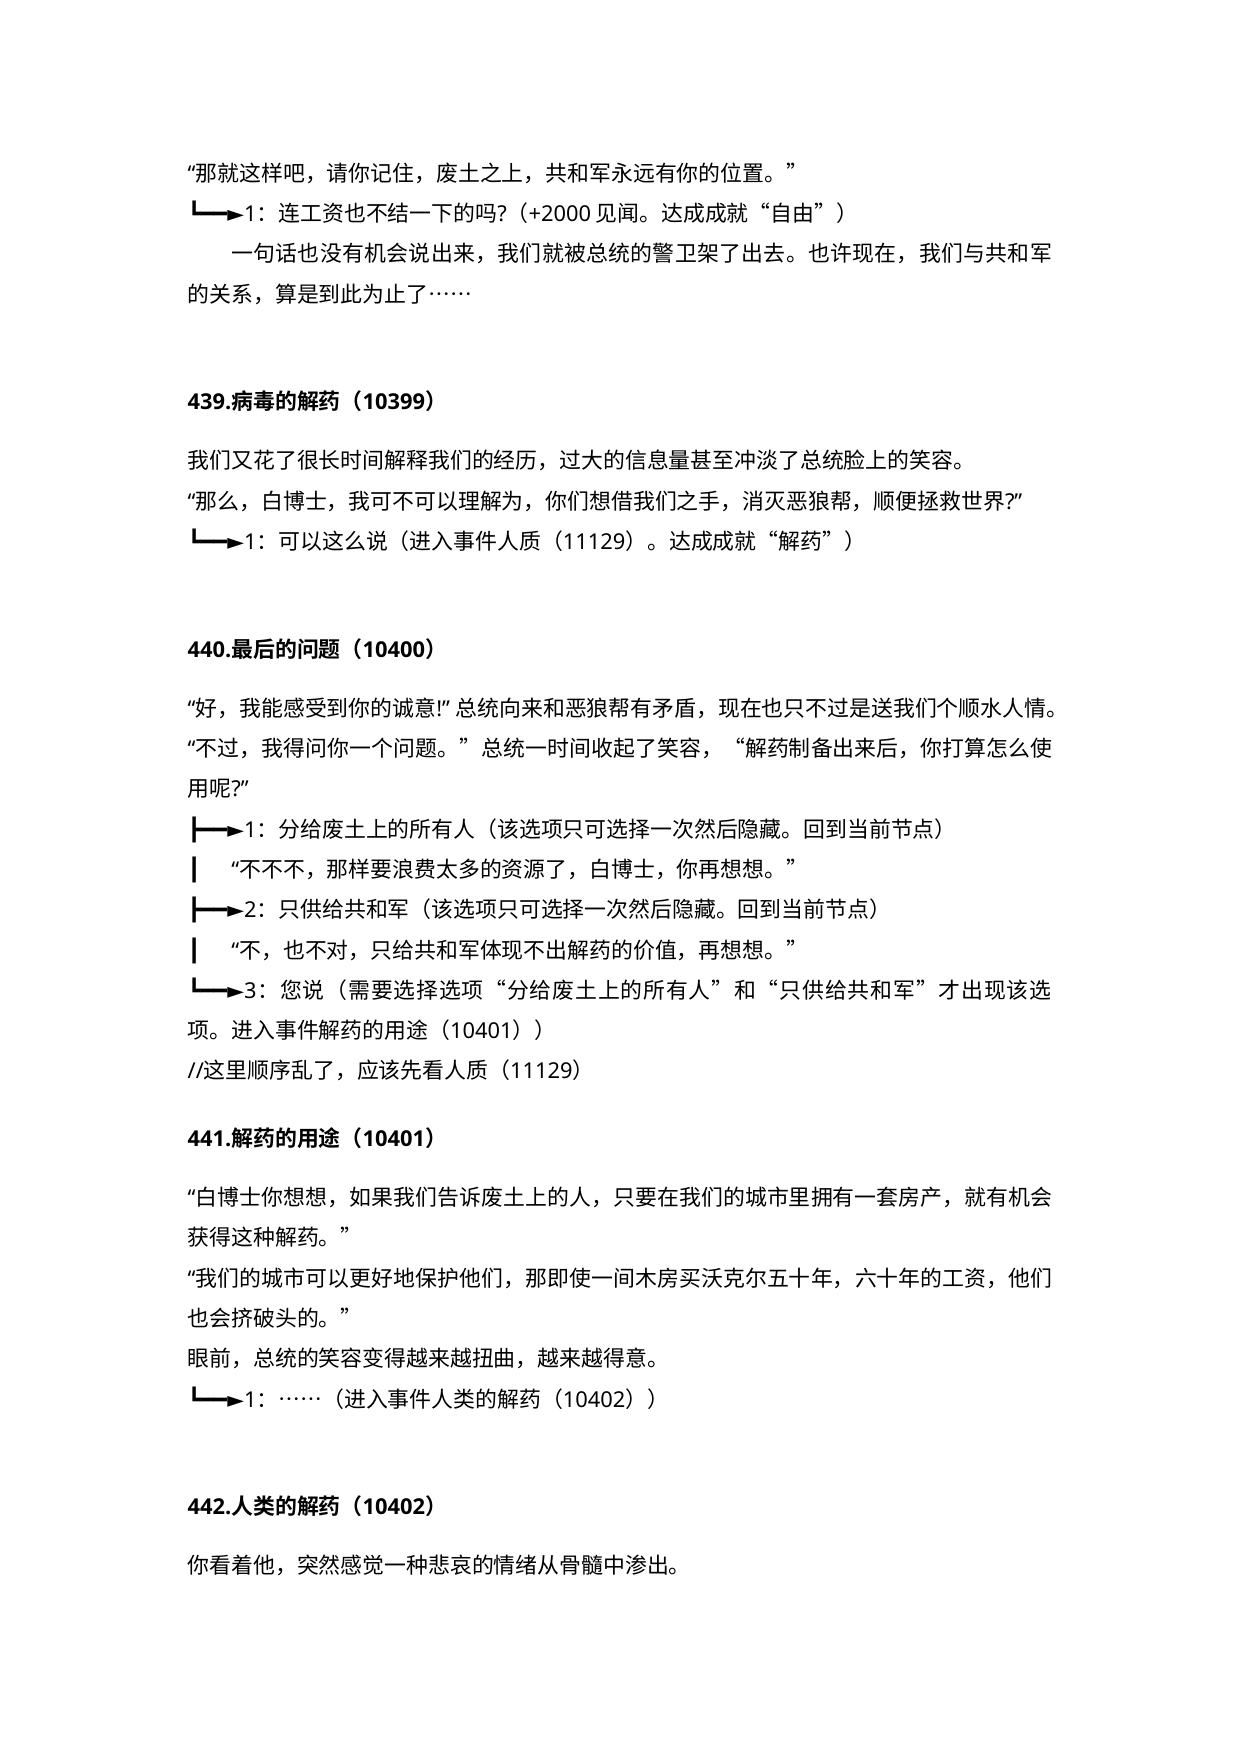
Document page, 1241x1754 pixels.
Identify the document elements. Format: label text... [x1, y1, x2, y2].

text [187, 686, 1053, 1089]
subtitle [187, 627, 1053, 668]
text ┗━━►1：连工资也不结一下的吗?（+2000见闻。达成成就“自由”） [187, 192, 1053, 232]
text 一句话也没有机会说出来，我们就被总统的警卫架了出去。也许现在，我们与共和军的关系，算是到此为止了…… [187, 232, 1053, 313]
text “那就这样吧，请你记住，废土之上，共和军永远有你的位置。” [187, 151, 1053, 192]
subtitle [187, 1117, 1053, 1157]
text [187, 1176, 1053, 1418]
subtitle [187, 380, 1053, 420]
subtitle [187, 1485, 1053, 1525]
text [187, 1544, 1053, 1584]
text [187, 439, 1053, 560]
